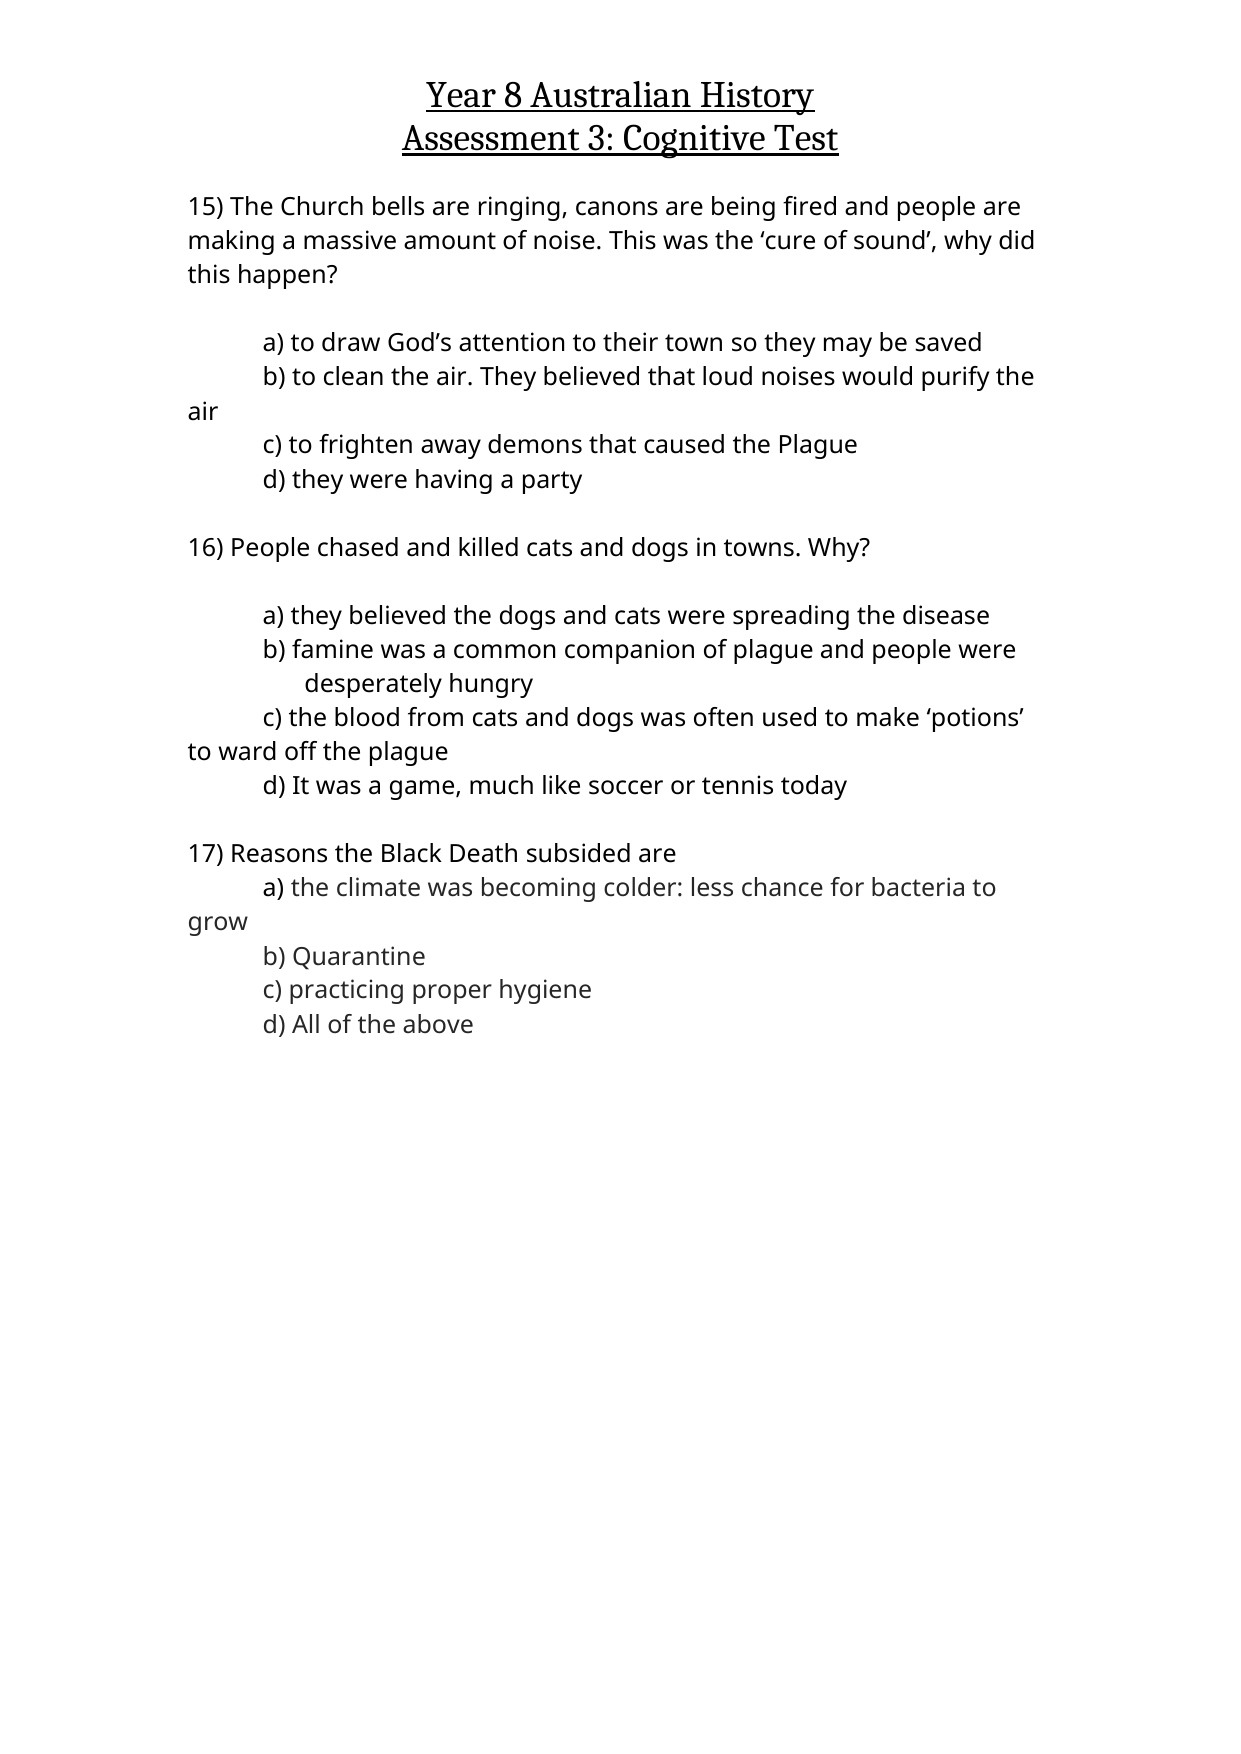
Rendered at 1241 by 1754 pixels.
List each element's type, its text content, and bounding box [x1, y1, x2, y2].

text 15) The Church bells are ringing, canons are being fired and people are making a massive amount of noise. This was the ‘cure of sound’, why did this happen? [187, 189, 1053, 291]
text a) the climate was becoming colder: less chance for bacteria to grow [187, 870, 1053, 938]
text a) to draw God’s attention to their town so they may be saved [187, 325, 1053, 359]
text c) to frighten away demons that caused the Plague [187, 427, 1053, 461]
text desperately hungry [187, 666, 1053, 700]
text d) they were having a party [187, 461, 1053, 495]
text 17) Reasons the Black Death subsided are [187, 836, 1053, 870]
text d) It was a game, much like soccer or tennis today [187, 768, 1053, 802]
text a) they believed the dogs and cats were spreading the disease [187, 597, 1053, 632]
text c) practicing proper hygiene [187, 972, 1053, 1006]
text d) All of the above [187, 1006, 1053, 1040]
text b) Quarantine [187, 938, 1053, 972]
text 16) People chased and killed cats and dogs in towns. Why? [187, 529, 1053, 563]
text b) famine was a common companion of plague and people were [187, 632, 1053, 666]
text c) the blood from cats and dogs was often used to make ‘potions’ to ward off the plague [187, 700, 1053, 768]
text b) to clean the air. They believed that loud noises would purify the air [187, 359, 1053, 427]
